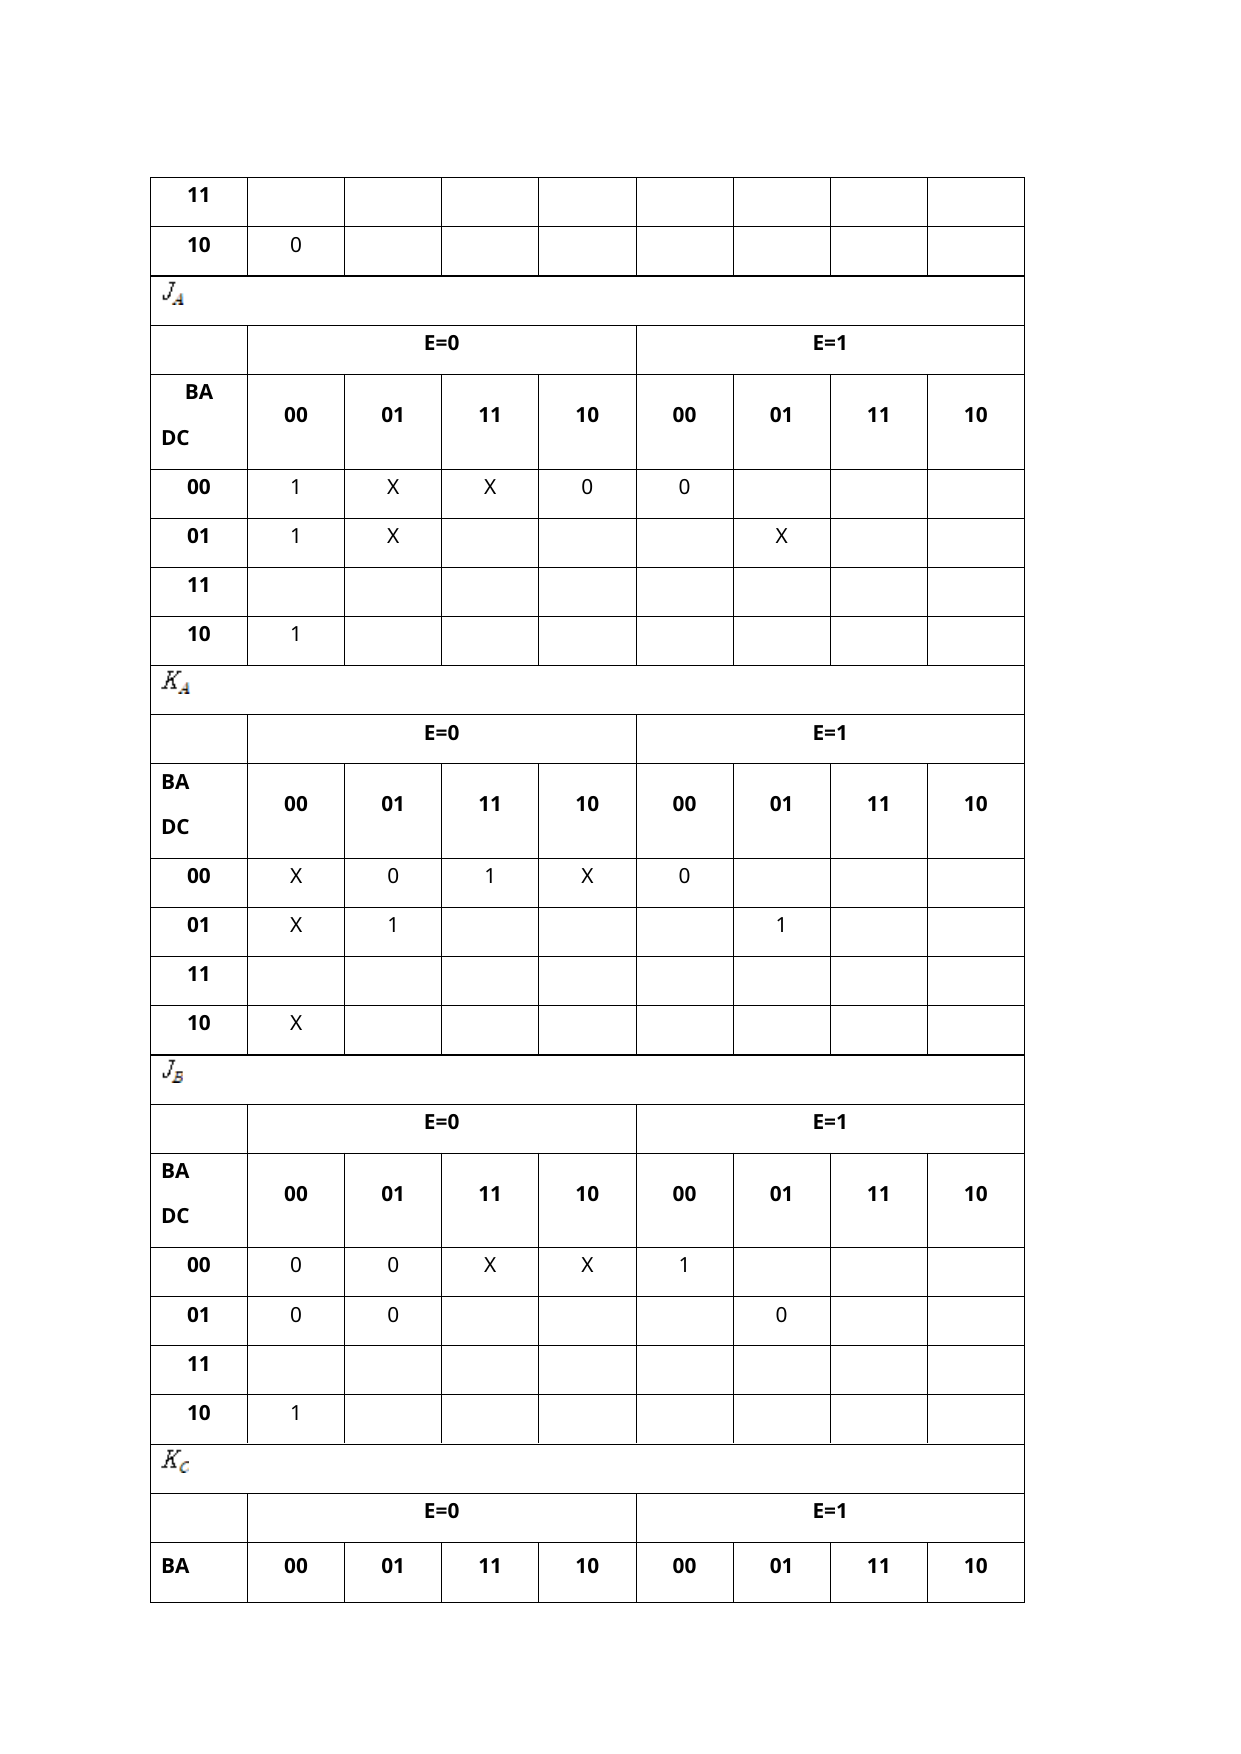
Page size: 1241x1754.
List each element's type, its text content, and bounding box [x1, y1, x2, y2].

table_cell X [248, 1006, 344, 1054]
table_cell 11 [831, 764, 927, 858]
table_cell 11 [831, 1154, 927, 1247]
table_cell [442, 1346, 538, 1394]
table_cell [345, 1006, 441, 1054]
table_cell 1 [248, 617, 344, 665]
table_cell [248, 568, 344, 616]
table_cell [637, 1395, 733, 1443]
table_cell [928, 1297, 1024, 1345]
table_cell E=1 [637, 326, 1024, 374]
table_cell X [734, 519, 830, 567]
table_cell 01 [734, 764, 830, 858]
table_cell X [539, 859, 636, 907]
table_cell X [442, 1248, 538, 1296]
table_cell 11 [151, 178, 247, 226]
table_cell [637, 957, 733, 1005]
table_cell [637, 568, 733, 616]
table_cell 10 [539, 1543, 636, 1602]
table_cell 0 [345, 1248, 441, 1296]
table_cell [734, 617, 830, 665]
table_cell [345, 227, 441, 275]
table_cell 01 [734, 375, 830, 468]
table_cell [831, 519, 927, 567]
table_cell [637, 227, 733, 275]
table_cell 00 [248, 1154, 344, 1247]
table_cell [345, 1346, 441, 1394]
table_cell BA DC [151, 764, 247, 858]
table_cell [539, 908, 636, 956]
table_cell [637, 519, 733, 567]
table_cell 1 [442, 859, 538, 907]
table_cell [928, 1395, 1024, 1443]
table_cell [442, 1297, 538, 1345]
table_cell 11 [151, 568, 247, 616]
table_cell 10 [151, 1006, 247, 1054]
table_header [151, 277, 1024, 325]
table_cell 1 [248, 1395, 344, 1443]
table_cell 11 [151, 957, 247, 1005]
table_cell X [248, 859, 344, 907]
table_cell [442, 568, 538, 616]
picture [160, 279, 185, 305]
table_cell [734, 470, 830, 517]
table_cell [345, 1395, 441, 1443]
table_cell [151, 715, 247, 763]
table_cell [539, 617, 636, 665]
table_cell 11 [442, 1543, 538, 1602]
table_cell 00 [151, 1248, 247, 1296]
table_cell [345, 957, 441, 1005]
table_cell [442, 519, 538, 567]
table_cell 1 [734, 908, 830, 956]
table_cell 01 [345, 1154, 441, 1247]
table_cell [151, 326, 247, 374]
table_cell [734, 1395, 830, 1443]
table_cell E=1 [637, 715, 1024, 763]
table_cell E=0 [248, 1494, 636, 1542]
table_cell [831, 227, 927, 275]
table_cell [831, 1248, 927, 1296]
table_cell 11 [151, 1346, 247, 1394]
table_cell 00 [151, 470, 247, 517]
table_cell [539, 1395, 636, 1443]
table_cell 00 [637, 1543, 733, 1602]
table_cell E=0 [248, 326, 636, 374]
picture [160, 668, 191, 694]
table_cell [928, 859, 1024, 907]
table_cell 0 [734, 1297, 830, 1345]
table_cell 0 [248, 1248, 344, 1296]
table_cell [345, 568, 441, 616]
table_cell [831, 1006, 927, 1054]
table_cell BA DC [151, 375, 247, 468]
table_cell 00 [248, 1543, 344, 1602]
table_cell 11 [442, 764, 538, 858]
table_cell 01 [345, 764, 441, 858]
table_cell [734, 1346, 830, 1394]
table_cell [928, 519, 1024, 567]
table_cell [928, 227, 1024, 275]
table_cell [928, 470, 1024, 517]
table_cell [442, 1395, 538, 1443]
table_cell 1 [345, 908, 441, 956]
table_cell 1 [637, 1248, 733, 1296]
table_cell [831, 957, 927, 1005]
table_cell [442, 1006, 538, 1054]
table_cell [637, 1346, 733, 1394]
table_cell [831, 1395, 927, 1443]
table_cell [734, 1006, 830, 1054]
table_header [151, 666, 1024, 714]
table_cell 01 [734, 1543, 830, 1602]
table_cell 11 [442, 375, 538, 468]
table_cell [928, 1248, 1024, 1296]
table_cell X [248, 908, 344, 956]
table_cell [151, 1494, 247, 1542]
table_cell 10 [539, 1154, 636, 1247]
table_cell [345, 178, 441, 226]
picture [160, 1447, 189, 1473]
table_cell [928, 1346, 1024, 1394]
table_cell 01 [345, 375, 441, 468]
table_cell 1 [248, 470, 344, 517]
table_cell [831, 908, 927, 956]
table_cell [539, 1346, 636, 1394]
table_cell E=0 [248, 715, 636, 763]
table_cell [831, 470, 927, 517]
table_cell 00 [248, 764, 344, 858]
table_cell [539, 1297, 636, 1345]
table_cell [831, 859, 927, 907]
table_cell 0 [345, 859, 441, 907]
table_cell 0 [637, 859, 733, 907]
table_cell 11 [831, 1543, 927, 1602]
table_cell [539, 178, 636, 226]
table_cell [928, 908, 1024, 956]
table_cell [734, 859, 830, 907]
table_cell 00 [151, 859, 247, 907]
table_cell E=1 [637, 1105, 1024, 1153]
table_cell 10 [928, 1154, 1024, 1247]
table_cell [345, 617, 441, 665]
table_cell [539, 1006, 636, 1054]
table_cell [637, 908, 733, 956]
table_cell [734, 957, 830, 1005]
table_cell [539, 568, 636, 616]
table_cell 0 [539, 470, 636, 517]
table_cell [734, 227, 830, 275]
table_cell 0 [345, 1297, 441, 1345]
table_cell [928, 617, 1024, 665]
table_cell [928, 178, 1024, 226]
table_cell [928, 957, 1024, 1005]
table_cell 01 [151, 1297, 247, 1345]
table_cell [442, 957, 538, 1005]
table_cell X [345, 519, 441, 567]
table_cell [248, 957, 344, 1005]
table_cell [831, 1297, 927, 1345]
table_cell 00 [637, 375, 733, 468]
table_cell [637, 178, 733, 226]
table_cell [831, 1346, 927, 1394]
table_cell 1 [248, 519, 344, 567]
table_cell 01 [151, 908, 247, 956]
table_cell 10 [928, 375, 1024, 468]
table_cell [442, 908, 538, 956]
table_cell 00 [637, 1154, 733, 1247]
table_cell 10 [539, 764, 636, 858]
table_cell 10 [928, 764, 1024, 858]
table_cell 10 [151, 617, 247, 665]
table_cell 10 [539, 375, 636, 468]
table_cell [928, 568, 1024, 616]
table_cell [734, 568, 830, 616]
table_cell [637, 1297, 733, 1345]
table_cell X [539, 1248, 636, 1296]
table_cell [539, 957, 636, 1005]
table_cell BA DC [151, 1543, 247, 1602]
picture [160, 1058, 183, 1083]
table_cell 01 [345, 1543, 441, 1602]
table_cell [734, 1248, 830, 1296]
table_cell 01 [151, 519, 247, 567]
table_cell 0 [248, 227, 344, 275]
table_cell [831, 617, 927, 665]
table_cell 10 [151, 227, 247, 275]
table_cell [831, 568, 927, 616]
table_cell [637, 617, 733, 665]
table_cell 0 [248, 1297, 344, 1345]
table_cell [637, 1006, 733, 1054]
table_cell [831, 178, 927, 226]
table_cell [248, 1346, 344, 1394]
table_cell 11 [831, 375, 927, 468]
table_cell 10 [928, 1543, 1024, 1602]
table_cell [539, 519, 636, 567]
table_cell 0 [637, 470, 733, 517]
table_cell BA DC [151, 1154, 247, 1247]
table_cell [248, 178, 344, 226]
table_cell X [345, 470, 441, 517]
table_cell 11 [442, 1154, 538, 1247]
table_cell X [442, 470, 538, 517]
table_cell [442, 227, 538, 275]
table_cell [539, 227, 636, 275]
table_cell [442, 617, 538, 665]
table_cell 10 [151, 1395, 247, 1443]
table_cell E=0 [248, 1105, 636, 1153]
table_cell [442, 178, 538, 226]
table_cell E=1 [637, 1494, 1024, 1542]
table_cell 01 [734, 1154, 830, 1247]
table_cell [928, 1006, 1024, 1054]
table_header [151, 1445, 1024, 1493]
table_cell [151, 1105, 247, 1153]
table_cell 00 [637, 764, 733, 858]
table_cell [734, 178, 830, 226]
table_cell 00 [248, 375, 344, 468]
table_header [151, 1056, 1024, 1104]
